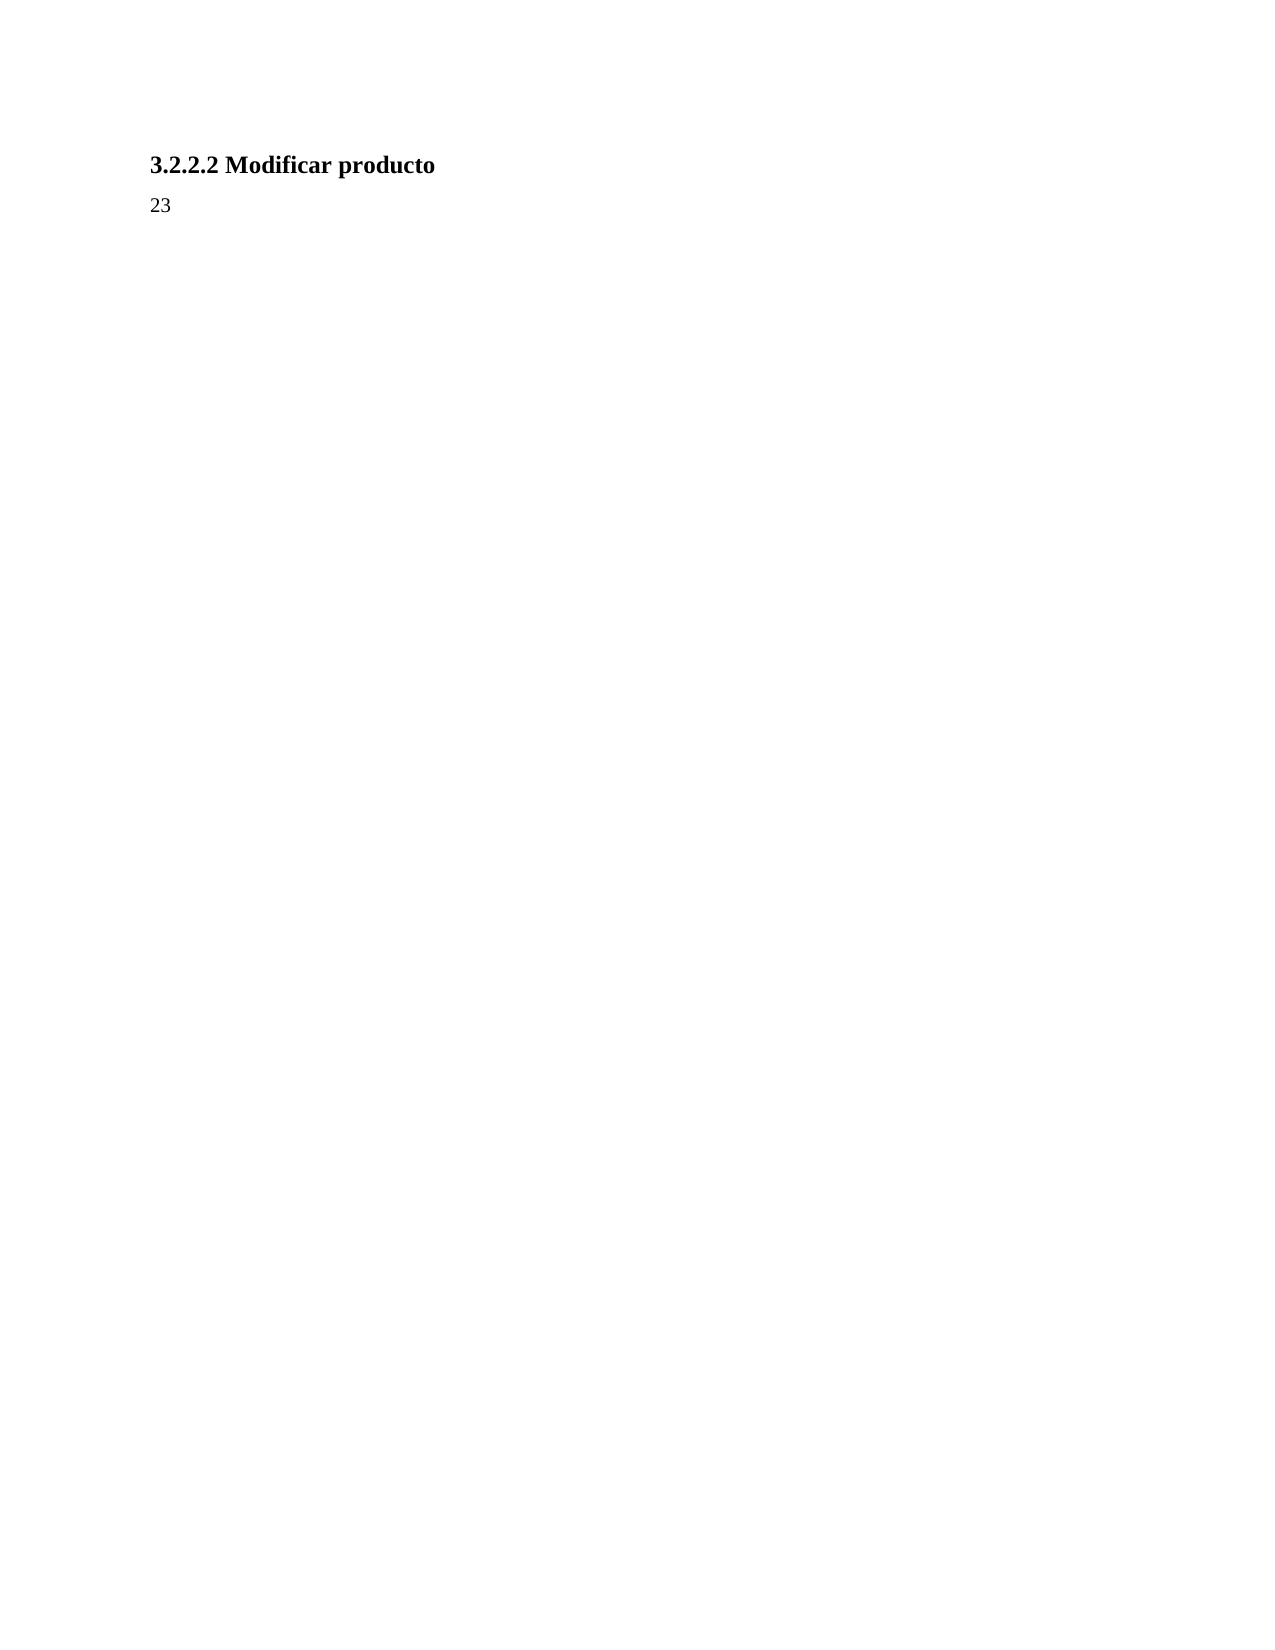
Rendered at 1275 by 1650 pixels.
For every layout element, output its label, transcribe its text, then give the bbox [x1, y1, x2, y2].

text 23 [150, 193, 1125, 217]
text 3.2.2.2 Modificar producto [150, 150, 1125, 179]
